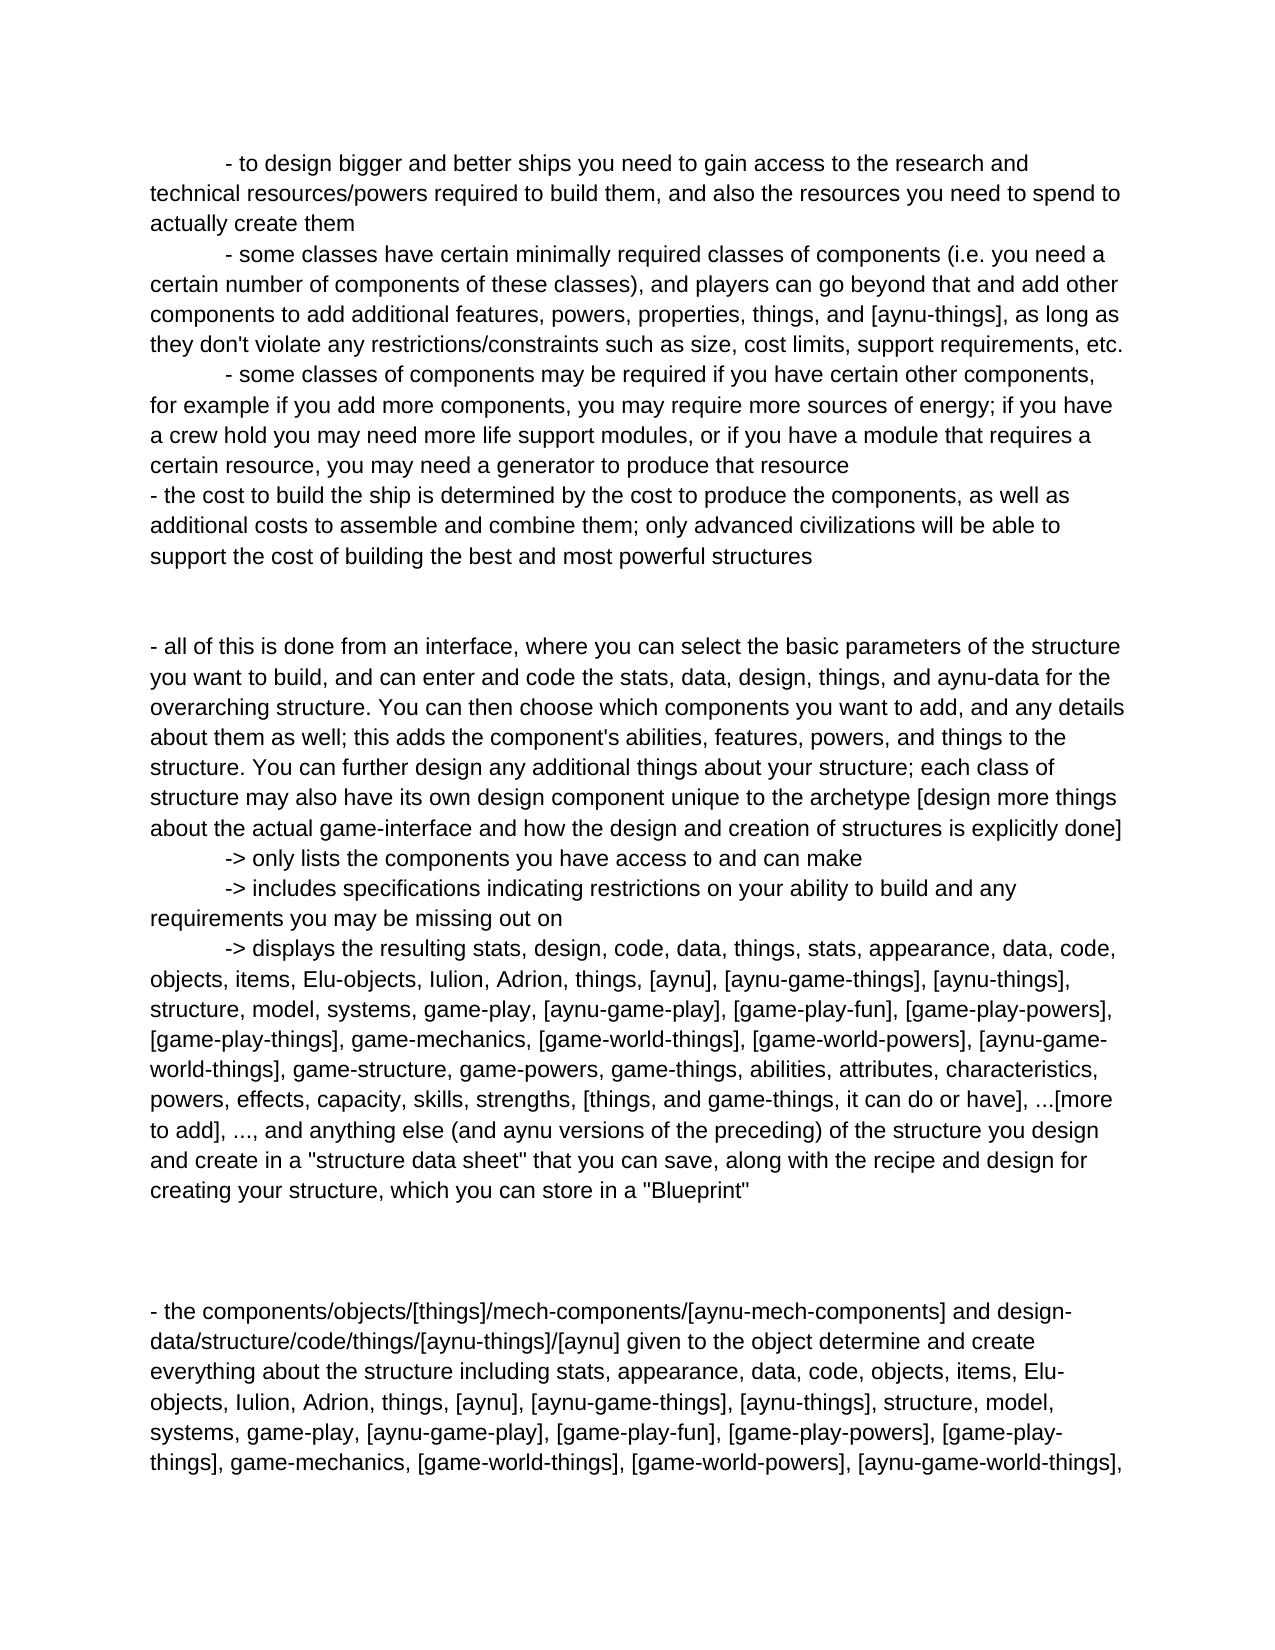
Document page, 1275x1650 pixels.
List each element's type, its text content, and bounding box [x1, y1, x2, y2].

text - to design bigger and better ships you need to gain access to the research and technical resources/powers required to build them, and also the resources you need to spend to actually create them [150, 150, 1125, 237]
text -> includes specifications indicating restrictions on your ability to build and any requirements you may be missing out on [150, 875, 1125, 932]
text -> only lists the components you have access to and can make [150, 845, 1125, 871]
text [150, 1298, 1125, 1475]
text -> displays the resulting stats, design, code, data, things, stats, appearance, data, code, objects, items, Elu-objects, Iulion, Adrion, things, [aynu], [aynu-game-things], [aynu-things], structure, model, systems, game-play, [aynu-game-play], [game-play-fun], [game-play-powers], [game-play-things], game-mechanics, [game-world-things], [game-world-powers], [aynu-game-world-things], game-structure, game-powers, game-things, abilities, attributes, characteristics, powers, effects, capacity, skills, strengths, [things, and game-things, it can do or have], ...[more to add], ..., and anything else (and aynu versions of the preceding) of the structure you design and create in a "structure data sheet" that you can save, along with the recipe and design for creating your structure, which you can store in a "Blueprint" [150, 935, 1125, 1203]
text - some classes have certain minimally required classes of components (i.e. you need a certain number of components of these classes), and players can go beyond that and add other components to add additional features, powers, properties, things, and [aynu-things], as long as they don't violate any restrictions/constraints such as size, cost limits, support requirements, etc. [150, 241, 1125, 358]
text - the cost to build the ship is determined by the cost to produce the components, as well as additional costs to assemble and combine them; only advanced civilizations will be able to support the cost of building the best and most powerful structures [150, 482, 1125, 569]
text - some classes of components may be required if you have certain other components, for example if you add more components, you may require more sources of energy; if you have a crew hold you may need more life support modules, or if you have a module that requires a certain resource, you may need a generator to produce that resource [150, 361, 1125, 478]
text - all of this is done from an interface, where you can select the basic parameters of the structure you want to build, and can enter and code the stats, data, design, things, and aynu-data for the overarching structure. You can then choose which components you want to add, and any details about them as well; this adds the component's abilities, features, powers, and things to the structure. You can further design any additional things about your structure; each class of structure may also have its own design component unique to the archetype [design more things about the actual game-interface and how the design and creation of structures is explicitly done] [150, 633, 1125, 841]
